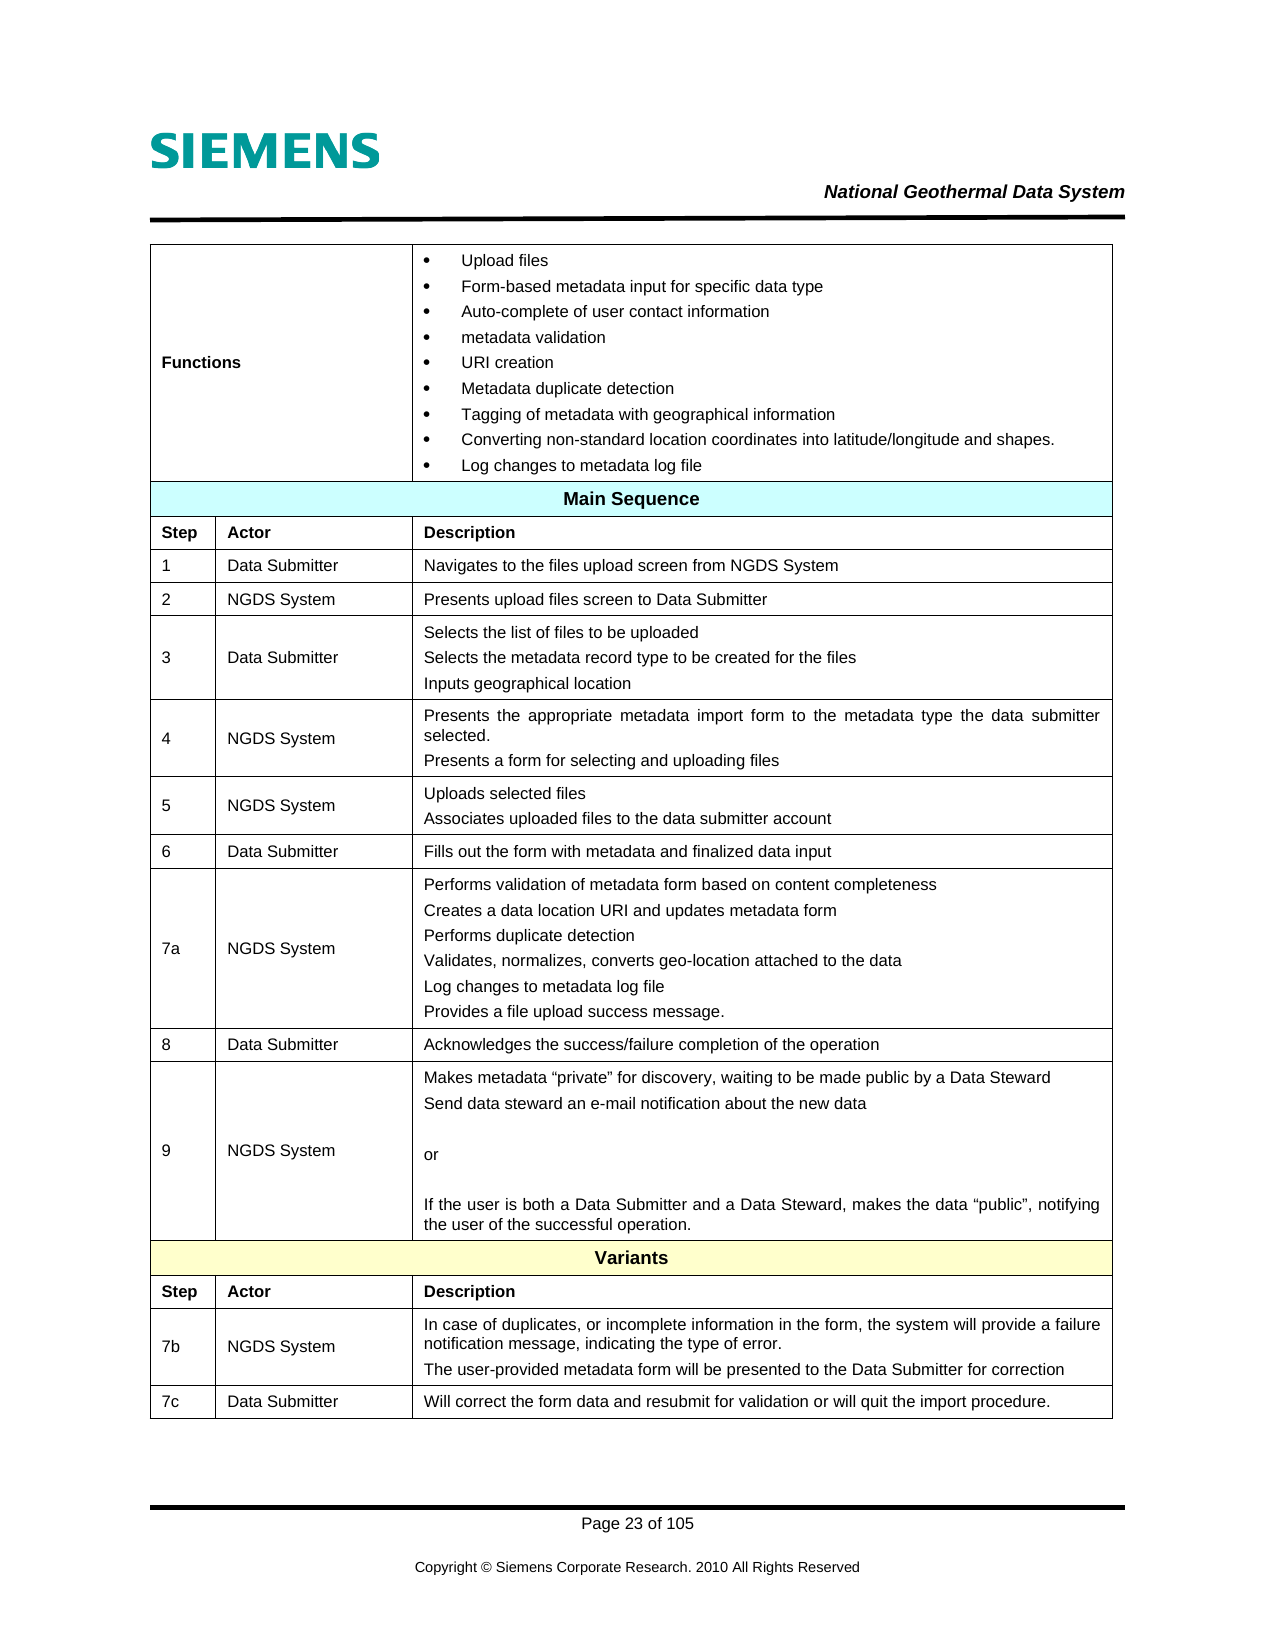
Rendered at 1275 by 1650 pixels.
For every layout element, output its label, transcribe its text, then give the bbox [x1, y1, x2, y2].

table_cell Data Submitter [216, 550, 412, 582]
table_cell Description [413, 1276, 1112, 1307]
table_cell Functions [151, 245, 412, 481]
table_cell Makes metadata “private” for discovery, waiting to be made public by a Data Steward Send data steward an e-mail notification about the new data or If the user is both a Data Submitter and a Data Steward, makes the data “public”, notifying the user of the successful operation. [413, 1062, 1112, 1240]
table_cell In case of duplicates, or incomplete information in the form, the system will provide a failure notification message, indicating the type of error. The user-provided metadata form will be presented to the Data Submitter for correction [413, 1309, 1112, 1385]
table_cell Performs validation of metadata form based on content completeness Creates a data location URI and updates metadata form Performs duplicate detection Validates, normalizes, converts geo-location attached to the data Log changes to metadata log file Provides a file upload success message. [413, 869, 1112, 1027]
table_cell NGDS System [216, 1309, 412, 1385]
table_cell 1 [151, 550, 215, 582]
picture [150, 132, 380, 169]
table_cell Selects the list of files to be uploaded Selects the metadata record type to be created for the files Inputs geographical location [413, 616, 1112, 699]
table_cell Variants [151, 1241, 1112, 1275]
table_cell Upload files Form-based metadata input for specific data type Auto-complete of user contact information metadata validation URI creation Metadata duplicate detection Tagging of metadata with geographical information Converting non-standard location coordinates into latitude/longitude and shapes. Log changes to metadata log file [413, 245, 1112, 481]
table_cell 6 [151, 835, 215, 868]
table_cell NGDS System [216, 700, 412, 776]
table_cell Data Submitter [216, 1029, 412, 1061]
table_cell Presents the appropriate metadata import form to the metadata type the data submitter selected. Presents a form for selecting and uploading files [413, 700, 1112, 776]
table_cell Description [413, 517, 1112, 549]
table_cell 4 [151, 700, 215, 776]
table_cell Step [151, 1276, 215, 1307]
table_cell Data Submitter [216, 835, 412, 868]
table_cell Fills out the form with metadata and finalized data input [413, 835, 1112, 868]
table_cell Will correct the form data and resubmit for validation or will quit the import procedure. [413, 1386, 1112, 1417]
table_cell NGDS System [216, 583, 412, 615]
table_cell NGDS System [216, 869, 412, 1027]
table_cell NGDS System [216, 777, 412, 834]
table_cell 5 [151, 777, 215, 834]
table_cell Presents upload files screen to Data Submitter [413, 583, 1112, 615]
table_cell Uploads selected files Associates uploaded files to the data submitter account [413, 777, 1112, 834]
table_cell 7a [151, 869, 215, 1027]
table_cell Acknowledges the success/failure completion of the operation [413, 1029, 1112, 1061]
table_cell 9 [151, 1062, 215, 1240]
table_cell 2 [151, 583, 215, 615]
table_cell Main Sequence [151, 482, 1112, 516]
table_cell 8 [151, 1029, 215, 1061]
table_cell NGDS System [216, 1062, 412, 1240]
table_cell Data Submitter [216, 616, 412, 699]
table_cell Navigates to the files upload screen from NGDS System [413, 550, 1112, 582]
table_cell Actor [216, 1276, 412, 1307]
table_cell Actor [216, 517, 412, 549]
table_cell Data Submitter [216, 1386, 412, 1417]
table_cell 7b [151, 1309, 215, 1385]
table_cell 3 [151, 616, 215, 699]
table_cell Step [151, 517, 215, 549]
table_cell 7c [151, 1386, 215, 1417]
